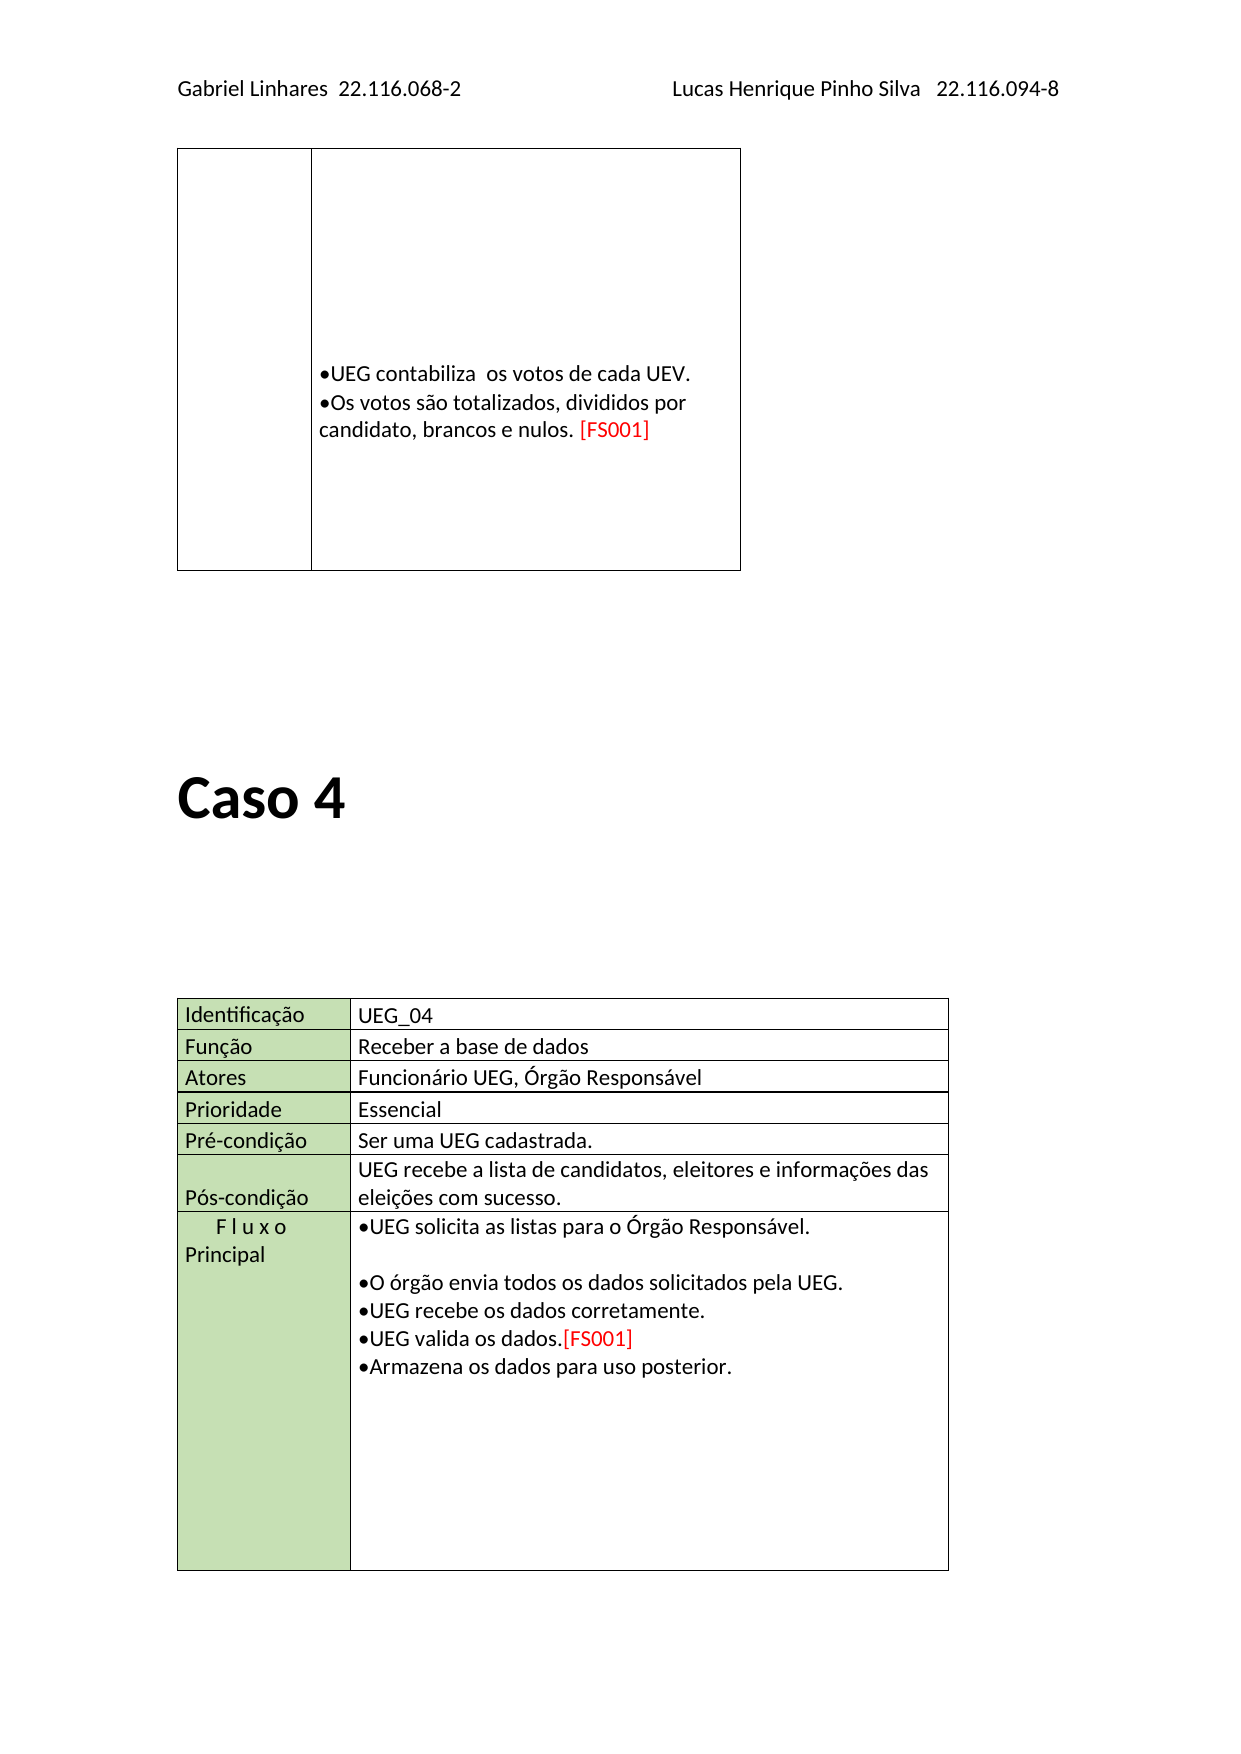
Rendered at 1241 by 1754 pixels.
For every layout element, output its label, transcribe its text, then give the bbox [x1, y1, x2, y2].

table_cell UEG recebe a lista de candidatos, eleitores e informações das eleições com sucesso. [351, 1155, 948, 1211]
table_cell Ser uma UEG cadastrada. [351, 1124, 948, 1154]
table_cell Receber a base de dados [351, 1030, 948, 1060]
table_cell F l u x o Principal [178, 1212, 350, 1570]
table_cell Pré-condição [178, 1124, 350, 1154]
table_header Identificação [178, 999, 350, 1029]
table_header UEG_04 [351, 999, 948, 1029]
table_cell Funcionário UEG, Órgão Responsável [351, 1061, 948, 1091]
table_cell Função [178, 1030, 350, 1060]
table_cell Atores [178, 1061, 350, 1091]
text Caso 4 [177, 758, 1063, 834]
table_cell Prioridade [178, 1093, 350, 1123]
table_cell Pós-condição [178, 1155, 350, 1211]
table_cell •UEG solicita as listas para o Órgão Responsável. •O órgão envia todos os dados solicitados pela UEG. •UEG recebe os dados corretamente. •UEG valida os dados.[FS001] •Armazena os dados para uso posterior. [351, 1212, 948, 1570]
table_cell Essencial [351, 1093, 948, 1123]
